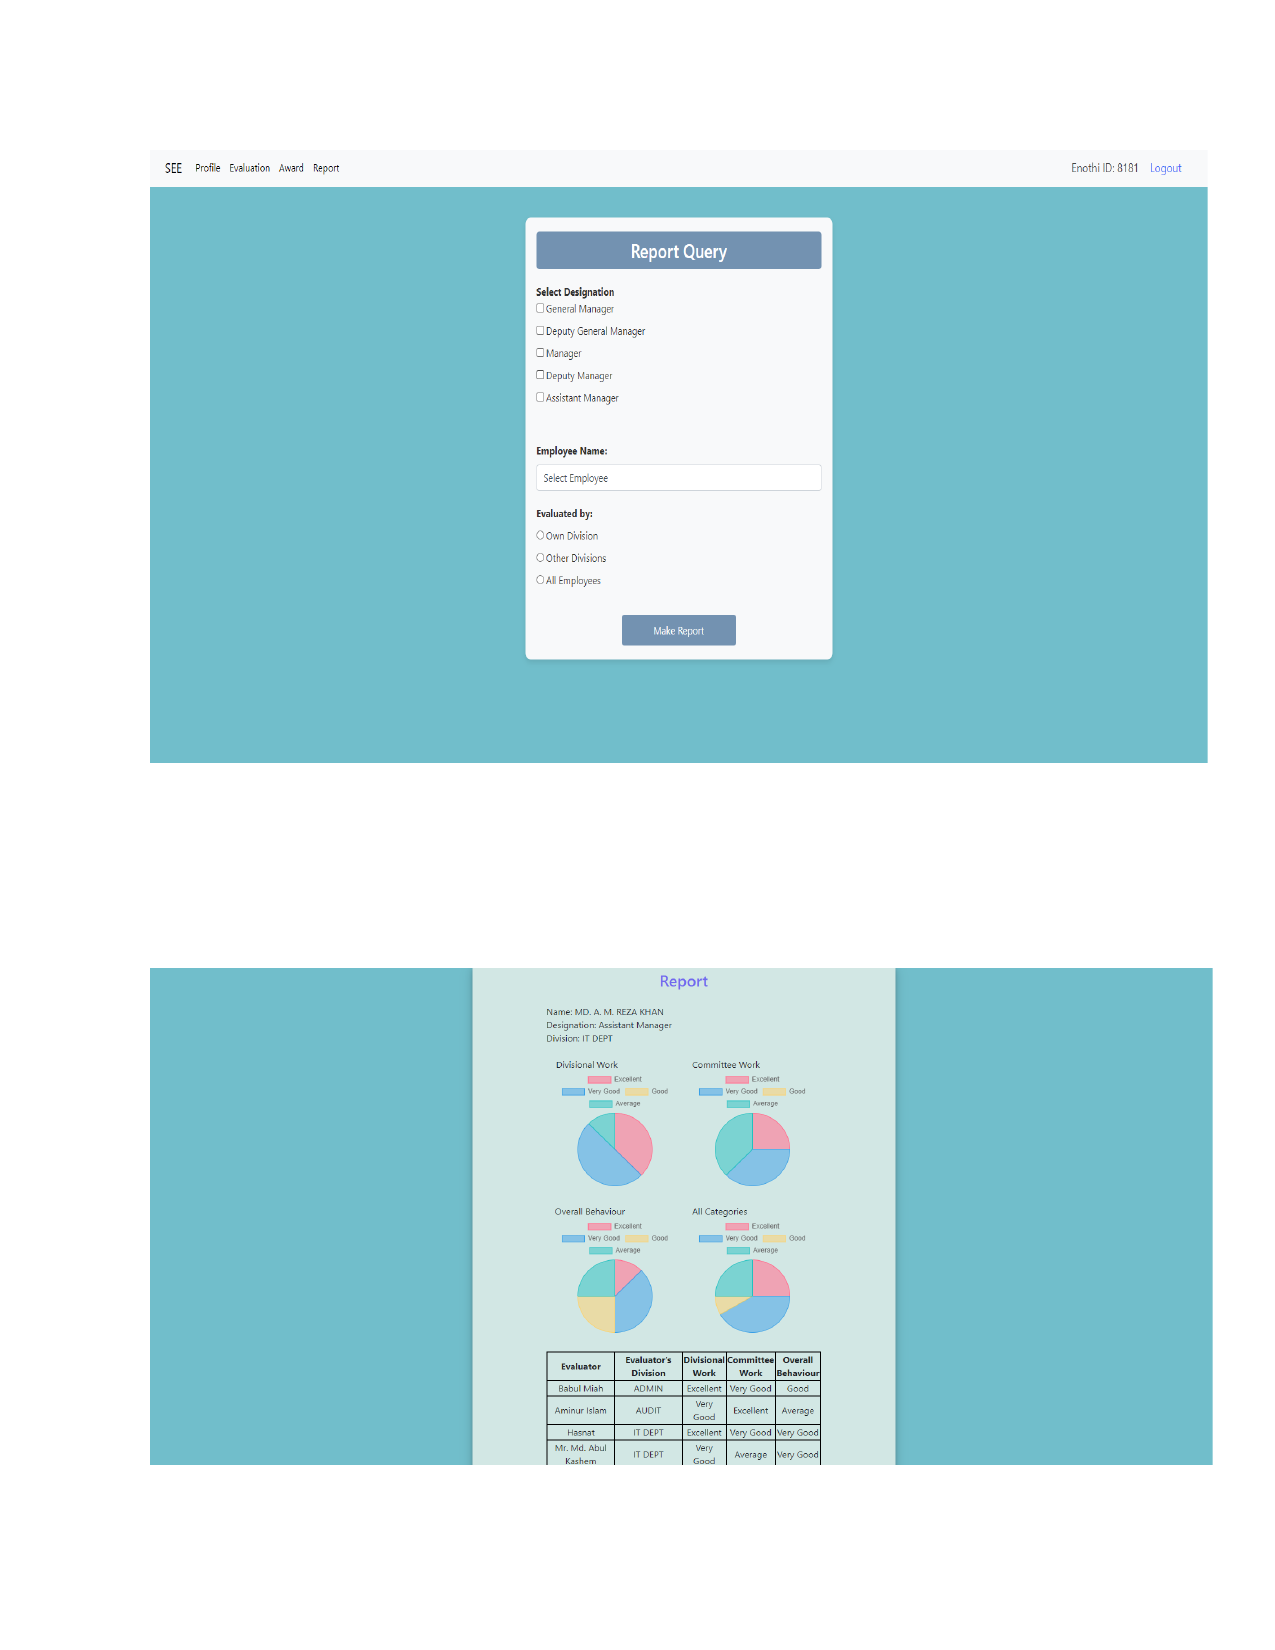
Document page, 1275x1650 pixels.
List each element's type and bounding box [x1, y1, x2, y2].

picture [150, 150, 1208, 763]
picture [150, 968, 1213, 1465]
